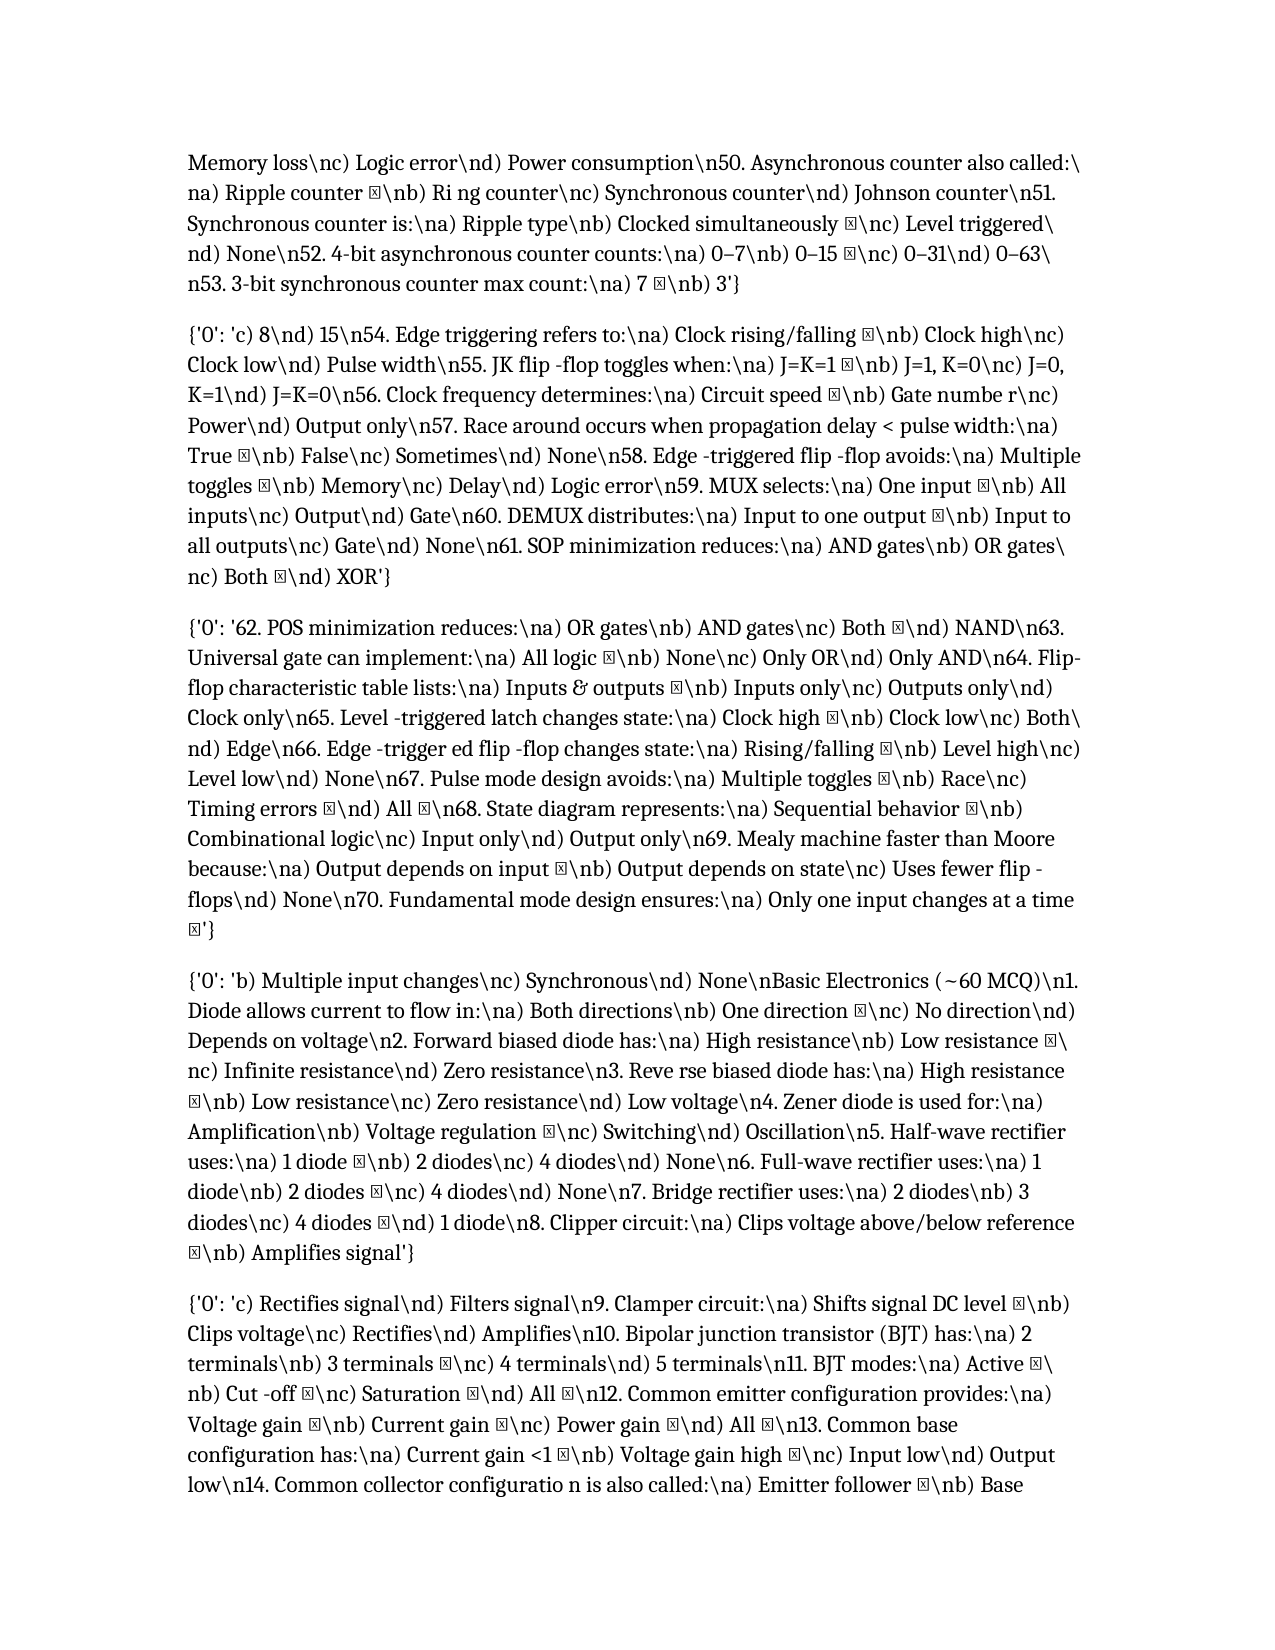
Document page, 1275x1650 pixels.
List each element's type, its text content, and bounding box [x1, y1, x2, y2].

text {'0': '62. POS minimization reduces:\na) OR gates\nb) AND gates\nc) Both ✅\nd) NAND\n63. Universal gate can implement:\na) All logic ✅\nb) None\nc) Only OR\nd) Only AND\n64. Flip-flop characteristic table lists:\na) Inputs & outputs ✅\nb) Inputs only\nc) Outputs only\nd) Clock only\n65. Level -triggered latch changes state:\na) Clock high ✅\nb) Clock low\nc) Both\nd) Edge\n66. Edge -trigger ed flip -flop changes state:\na) Rising/falling ✅\nb) Level high\nc) Level low\nd) None\n67. Pulse mode design avoids:\na) Multiple toggles ✅\nb) Race\nc) Timing errors ✅\nd) All ✅\n68. State diagram represents:\na) Sequential behavior ✅\nb) Combinational logic\nc) Input only\nd) Output only\n69. Mealy machine faster than Moore because:\na) Output depends on input ✅\nb) Output depends on state\nc) Uses fewer flip -flops\nd) None\n70. Fundamental mode design ensures:\na) Only one input changes at a time ✅'} [187, 614, 1087, 943]
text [187, 1291, 1087, 1498]
text {'0': 'b) Multiple input changes\nc) Synchronous\nd) None\nBasic Electronics (~60 MCQ)\n1. Diode allows current to flow in:\na) Both directions\nb) One direction ✅\nc) No direction\nd) Depends on voltage\n2. Forward biased diode has:\na) High resistance\nb) Low resistance ✅\nc) Infinite resistance\nd) Zero resistance\n3. Reve rse biased diode has:\na) High resistance ✅\nb) Low resistance\nc) Zero resistance\nd) Low voltage\n4. Zener diode is used for:\na) Amplification\nb) Voltage regulation ✅\nc) Switching\nd) Oscillation\n5. Half-wave rectifier uses:\na) 1 diode ✅\nb) 2 diodes\nc) 4 diodes\nd) None\n6. Full-wave rectifier uses:\na) 1 diode\nb) 2 diodes ✅\nc) 4 diodes\nd) None\n7. Bridge rectifier uses:\na) 2 diodes\nb) 3 diodes\nc) 4 diodes ✅\nd) 1 diode\n8. Clipper circuit:\na) Clips voltage above/below reference ✅\nb) Amplifies signal'} [187, 968, 1087, 1266]
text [187, 150, 1087, 297]
text {'0': 'c) 8\nd) 15\n54. Edge triggering refers to:\na) Clock rising/falling ✅\nb) Clock high\nc) Clock low\nd) Pulse width\n55. JK flip -flop toggles when:\na) J=K=1 ✅\nb) J=1, K=0\nc) J=0, K=1\nd) J=K=0\n56. Clock frequency determines:\na) Circuit speed ✅\nb) Gate numbe r\nc) Power\nd) Output only\n57. Race around occurs when propagation delay < pulse width:\na) True ✅\nb) False\nc) Sometimes\nd) None\n58. Edge -triggered flip -flop avoids:\na) Multiple toggles ✅\nb) Memory\nc) Delay\nd) Logic error\n59. MUX selects:\na) One input ✅\nb) All inputs\nc) Output\nd) Gate\n60. DEMUX distributes:\na) Input to one output ✅\nb) Input to all outputs\nc) Gate\nd) None\n61. SOP minimization reduces:\na) AND gates\nb) OR gates\nc) Both ✅\nd) XOR'} [187, 322, 1087, 590]
